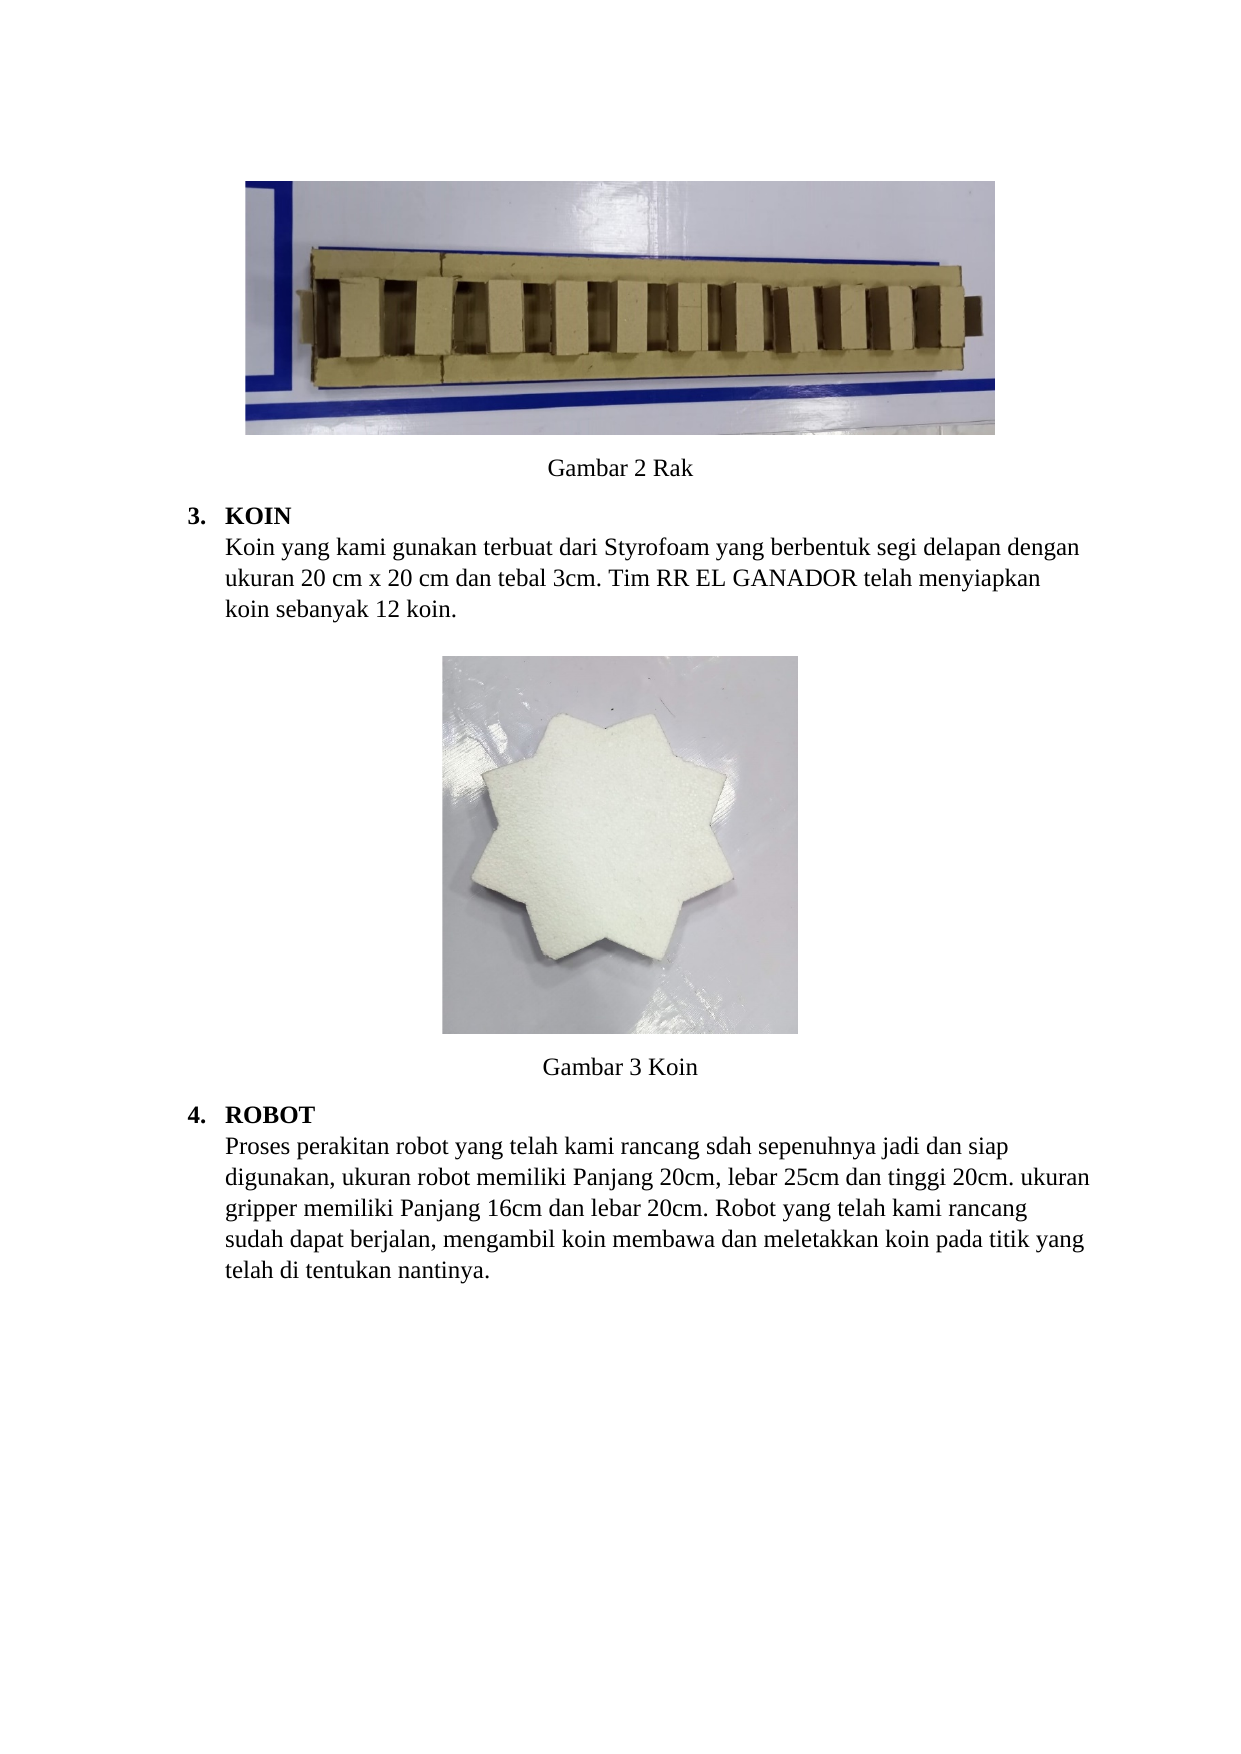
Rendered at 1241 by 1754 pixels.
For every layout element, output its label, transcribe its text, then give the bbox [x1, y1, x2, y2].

list Koin yang kami gunakan terbuat dari Styrofoam yang berbentuk segi delapan dengan ukuran 20 cm x 20 cm dan tebal 3cm. Tim RR EL GANADOR telah menyiapkan koin sebanyak 12 koin. [225, 532, 1090, 623]
picture [245, 181, 995, 435]
list KOIN [187, 501, 1090, 530]
picture [442, 656, 798, 1034]
text Gambar 3 Koin [150, 1052, 1090, 1081]
text Gambar 2 Rak [150, 453, 1090, 482]
list Proses perakitan robot yang telah kami rancang sdah sepenuhnya jadi dan siap digunakan, ukuran robot memiliki Panjang 20cm, lebar 25cm dan tinggi 20cm. ukuran gripper memiliki Panjang 16cm dan lebar 20cm. Robot yang telah kami rancang sudah dapat berjalan, mengambil koin membawa dan meletakkan koin pada titik yang telah di tentukan nantinya. [225, 1131, 1090, 1284]
list ROBOT [187, 1100, 1090, 1129]
